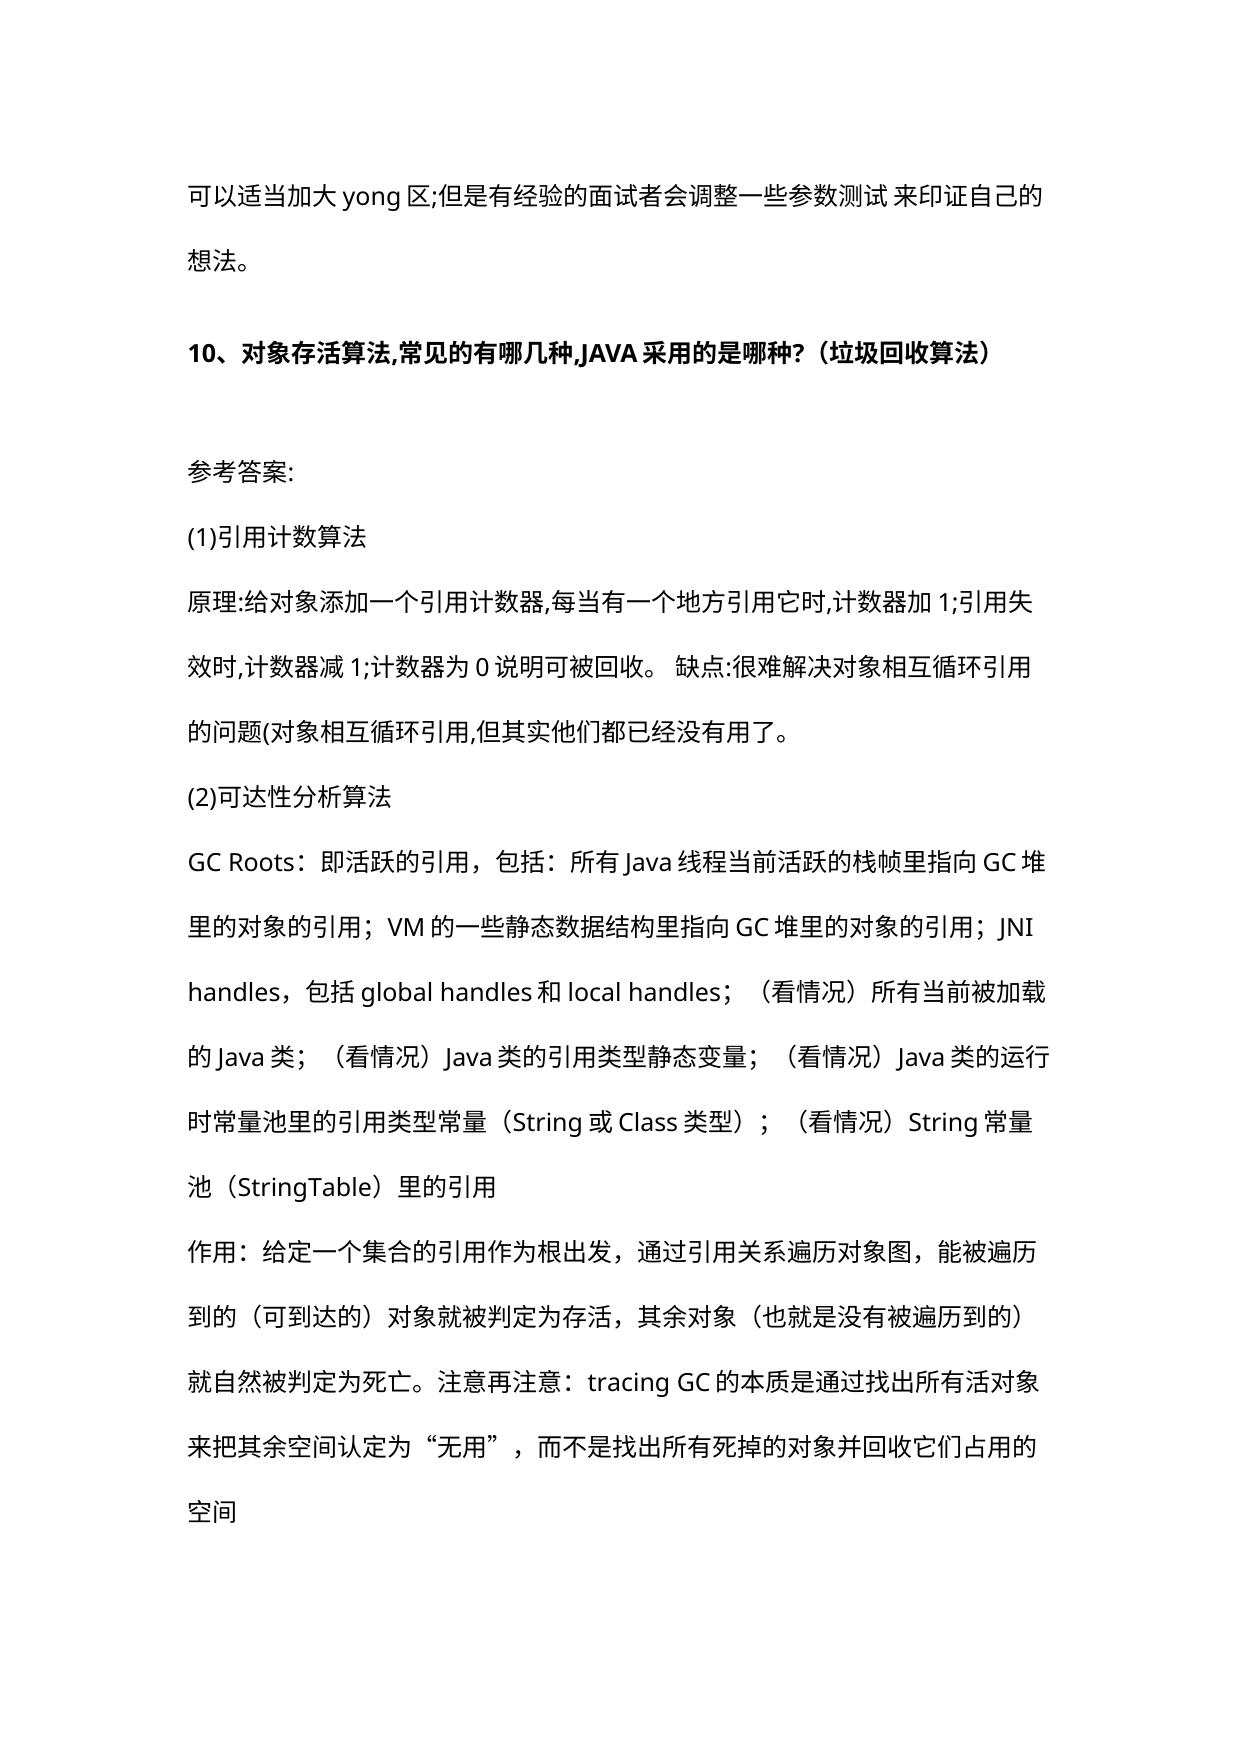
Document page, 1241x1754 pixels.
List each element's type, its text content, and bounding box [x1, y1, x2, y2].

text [187, 162, 1053, 292]
text (1)引用计数算法 [187, 503, 1053, 568]
text (2)可达性分析算法 [187, 763, 1053, 828]
text 原理:给对象添加一个引用计数器,每当有一个地方引用它时,计数器加1;引用失效时,计数器减1;计数器为0说明可被回收。 缺点:很难解决对象相互循环引用的问题(对象相互循环引用,但其实他们都已经没有用了。 [187, 568, 1053, 763]
text GC Roots：即活跃的引用，包括：所有Java线程当前活跃的栈帧里指向GC堆里的对象的引用；VM的一些静态数据结构里指向GC堆里的对象的引用；JNI handles，包括global handles和local handles；（看情况）所有当前被加载的Java类；（看情况）Java类的引用类型静态变量；（看情况）Java类的运行时常量池里的引用类型常量（String或Class类型）；（看情况）String常量池（StringTable）里的引用 [187, 828, 1053, 1218]
text 作用：给定一个集合的引用作为根出发，通过引用关系遍历对象图，能被遍历到的（可到达的）对象就被判定为存活，其余对象（也就是没有被遍历到的）就自然被判定为死亡。注意再注意：tracing GC的本质是通过找出所有活对象来把其余空间认定为“无用”，而不是找出所有死掉的对象并回收它们占用的空间 [187, 1218, 1053, 1543]
text 参考答案: [187, 438, 1053, 503]
subtitle 10、对象存活算法,常见的有哪几种,JAVA采用的是哪种?（垃圾回收算法） [187, 319, 1053, 384]
